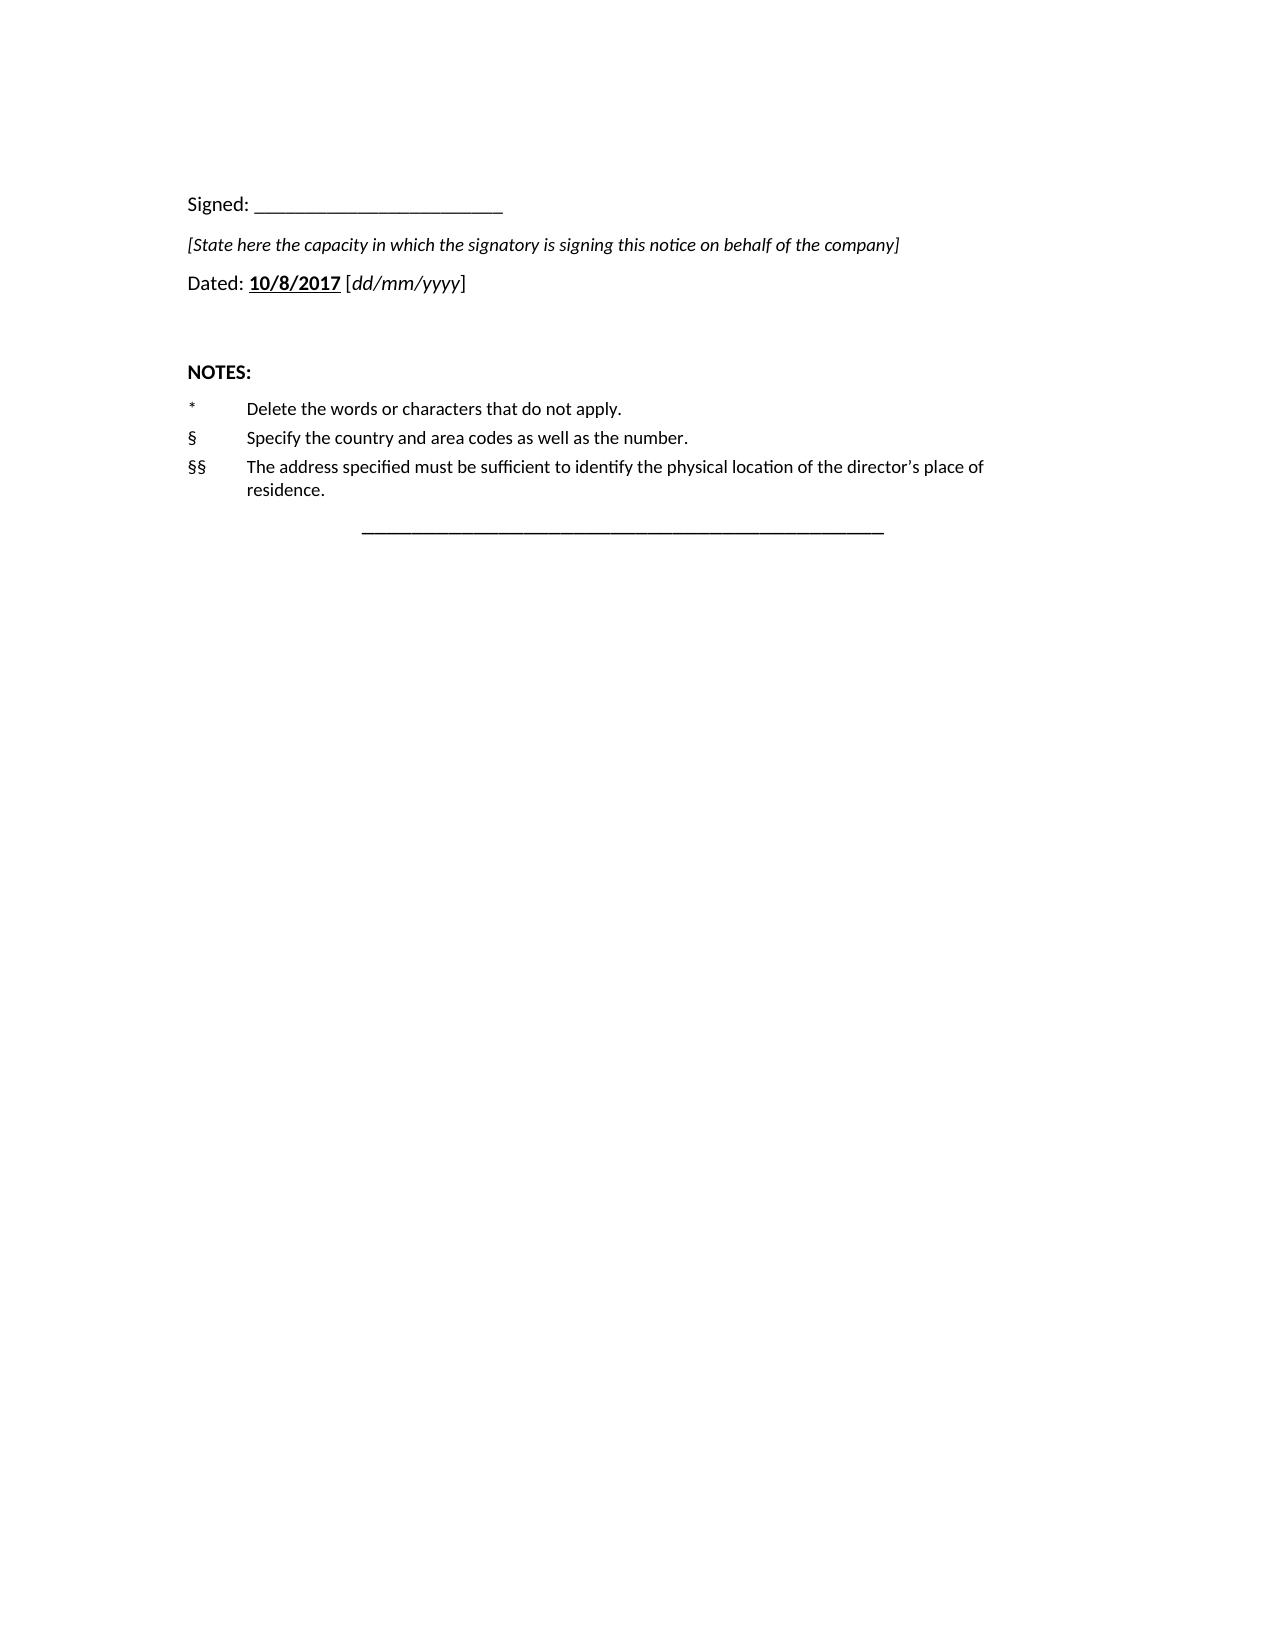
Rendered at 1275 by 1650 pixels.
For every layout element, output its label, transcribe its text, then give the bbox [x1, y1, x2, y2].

text __________________________________________ [187, 507, 1059, 538]
text § Specify the country and area codes as well as the number. [187, 426, 1059, 449]
text [State here the capacity in which the signatory is signing this notice on behalf of the company] [187, 229, 1087, 256]
text §§ The address specified must be sufficient to identify the physical location of the director’s place of residence. [187, 455, 1059, 501]
text Signed: ________________________ [187, 189, 1069, 217]
text * Delete the words or characters that do not apply. [187, 397, 1059, 420]
text Dated: 10/8/2017 [dd/mm/yyyy] [187, 269, 1069, 296]
text NOTES: [187, 357, 1059, 384]
